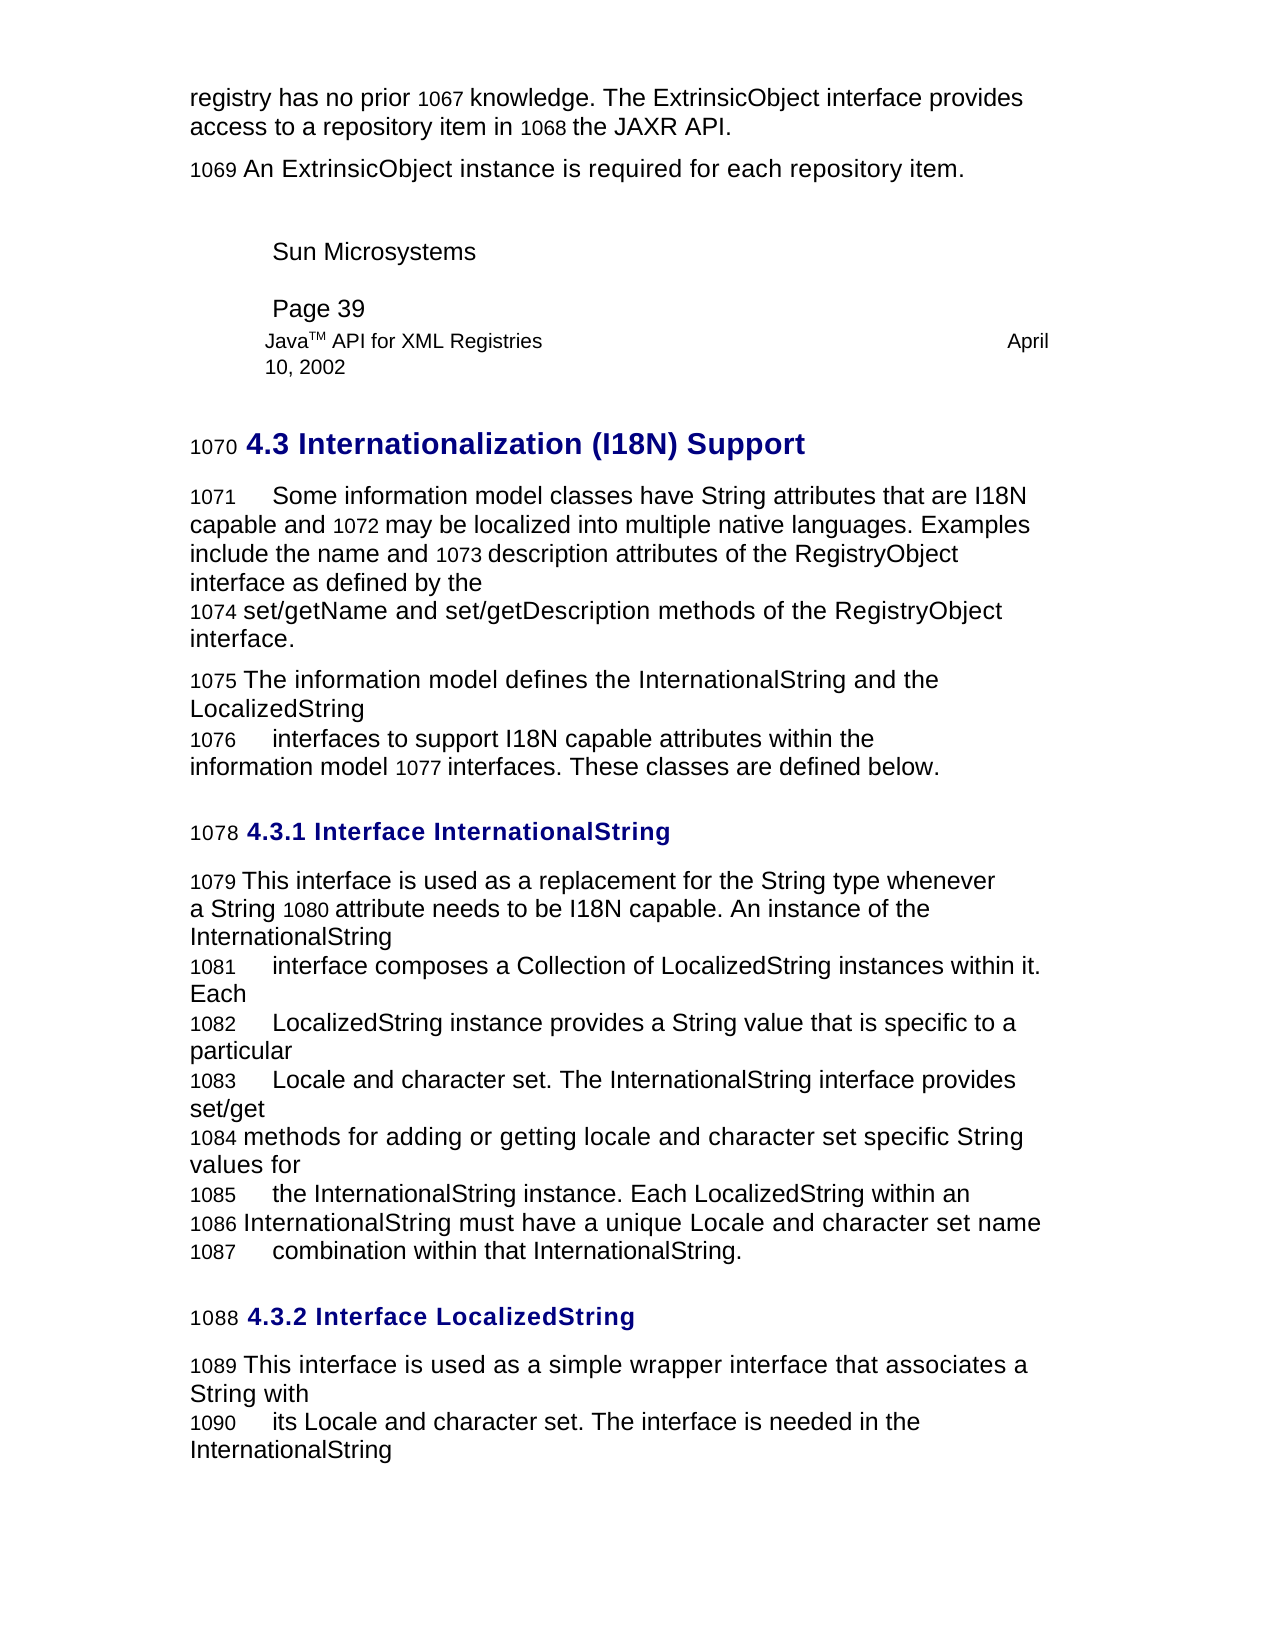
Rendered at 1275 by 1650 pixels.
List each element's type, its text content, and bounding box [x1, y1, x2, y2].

text Sun Microsystems Page 39 [272, 237, 1052, 323]
text 1090 its Locale and character set. The interface is needed in the InternationalString [189, 1408, 1052, 1464]
text 1085 the InternationalString instance. Each LocalizedString within an [189, 1179, 1052, 1208]
text 1076 interfaces to support I18N capable attributes within the information model 1077 interfaces. These classes are defined below. [189, 725, 962, 781]
text 1078 4.3.1 Interface InternationalString [189, 818, 1052, 846]
text 1087 combination within that InternationalString. [189, 1237, 1052, 1265]
text 1070 4.3 Internationalization (I18N) Support [189, 427, 1052, 462]
text 1088 4.3.2 Interface LocalizedString [189, 1303, 1052, 1332]
text 1074 set/getName and set/getDescription methods of the RegistryObject interface. [189, 597, 1052, 654]
text 1084 methods for adding or getting locale and character set specific String values for [189, 1123, 1052, 1179]
text 1069 An ExtrinsicObject instance is required for each repository item. [189, 154, 1052, 183]
text 1079 This interface is used as a replacement for the String type whenever a String 1080 attribute needs to be I18N capable. An instance of the InternationalString [189, 867, 999, 951]
text 1083 Locale and character set. The InternationalString interface provides set/get [189, 1066, 1052, 1123]
text 1081 interface composes a Collection of LocalizedString instances within it. Each [189, 952, 1052, 1009]
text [189, 83, 1037, 141]
text 1082 LocalizedString instance provides a String value that is specific to a particular [189, 1009, 1052, 1065]
text 1075 The information model defines the InternationalString and the LocalizedString [189, 666, 1052, 723]
text 1071 Some information model classes have String attributes that are I18N capable and 1072 may be localized into multiple native languages. Examples include the name and 1073 description attributes of the RegistryObject interface as defined by the [189, 482, 1052, 597]
text JavaTM API for XML Registries April 10, 2002 [264, 327, 1052, 379]
text 1089 This interface is used as a simple wrapper interface that associates a String with [189, 1351, 1052, 1408]
text 1086 InternationalString must have a unique Locale and character set name [189, 1209, 1052, 1237]
